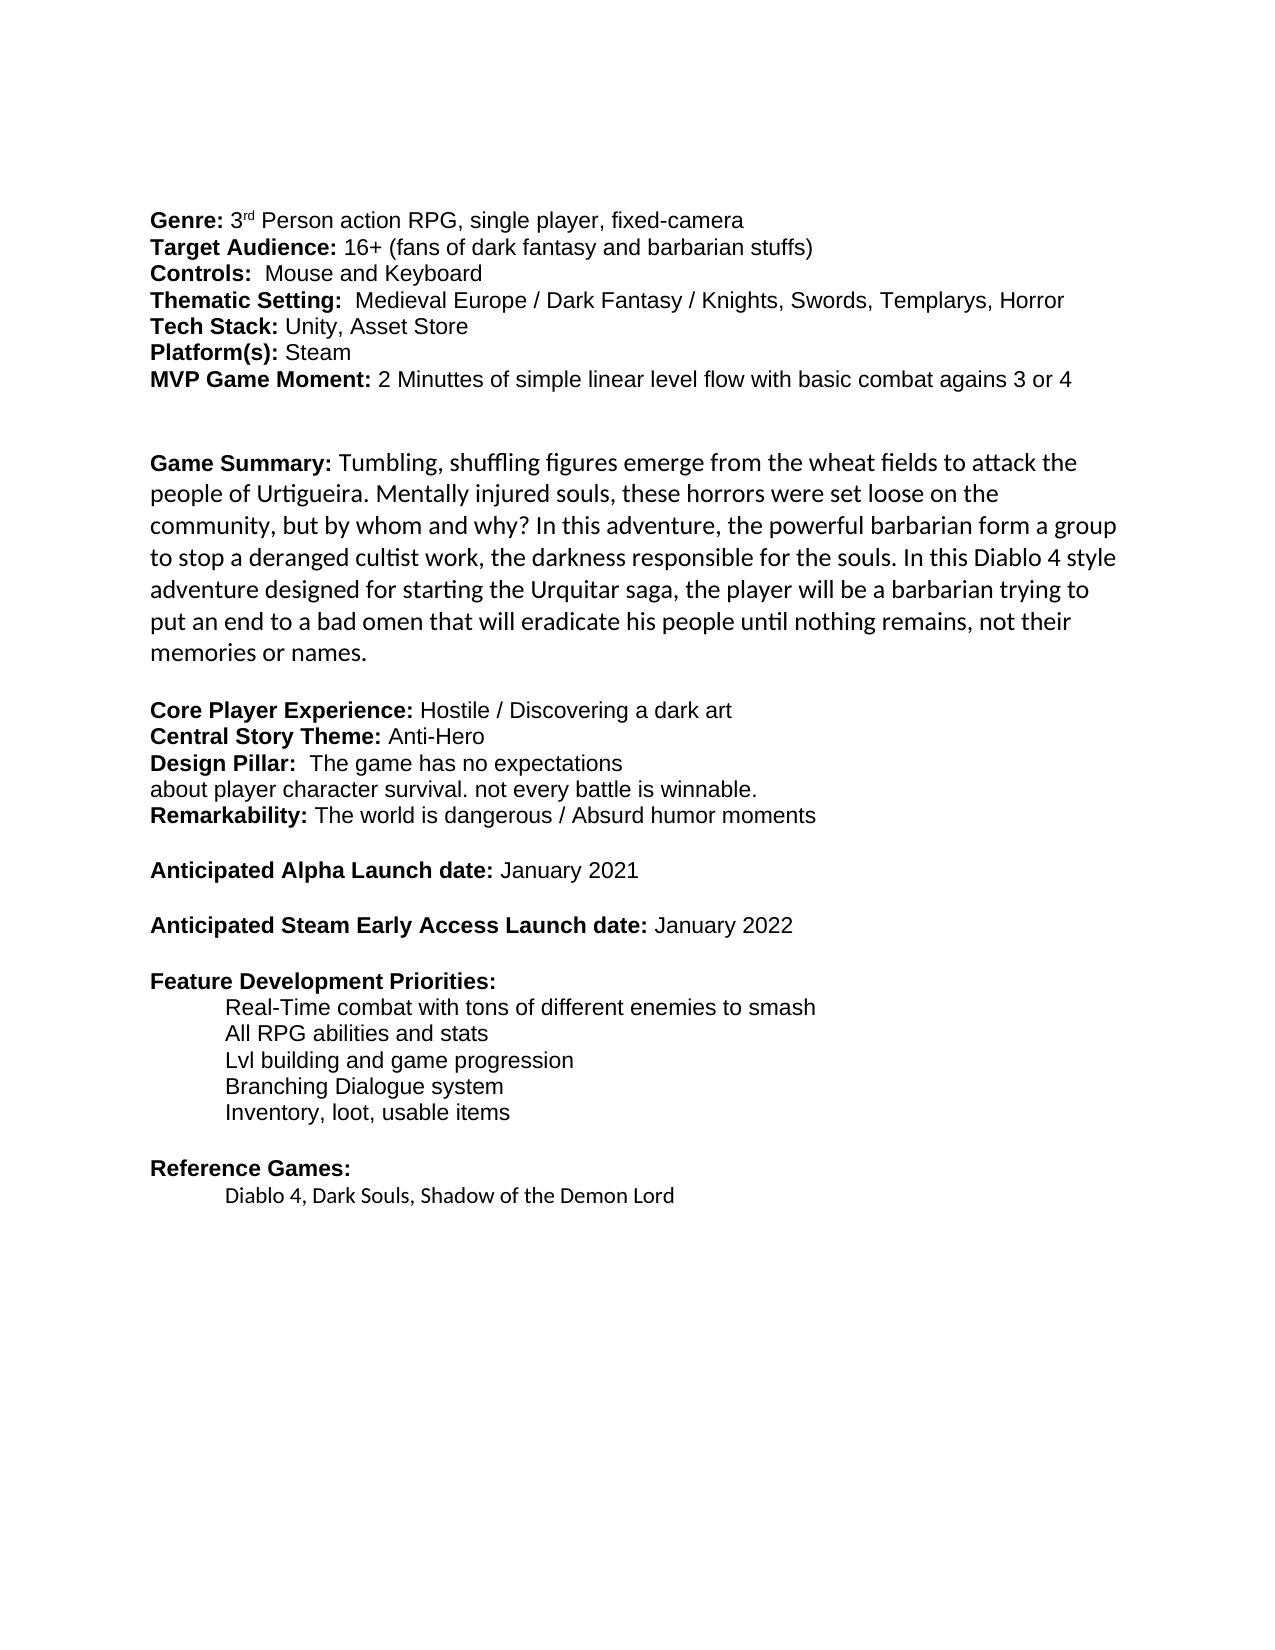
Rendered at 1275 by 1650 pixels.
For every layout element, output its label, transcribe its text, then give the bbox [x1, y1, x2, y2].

text Lvl building and game progression [150, 1047, 1125, 1073]
text Platform(s): Steam [150, 339, 1125, 366]
text Real-Time combat with tons of different enemies to smash [150, 994, 1125, 1020]
text Game Summary: Tumbling, shuffling figures emerge from the wheat fields to attack the people of Urtigueira. Mentally injured souls, these horrors were set loose on the community, but by whom and why? In this adventure, the powerful barbarian form a group to stop a deranged cultist work, the darkness responsible for the souls. In this Diablo 4 style adventure designed for starting the Urquitar saga, the player will be a barbarian trying to put an end to a bad omen that will eradicate his people until nothing remains, not their memories or names. [150, 446, 1125, 668]
text Reference Games: [150, 1154, 1125, 1181]
text Diablo 4, Dark Souls, Shadow of the Demon Lord [150, 1181, 1125, 1209]
text MVP Game Moment: 2 Minuttes of simple linear level flow with basic combat agains 3 or 4 [150, 366, 1125, 392]
text Genre: 3rd Person action RPG, single player, fixed-camera Target Audience: 16+ (fans of dark fantasy and barbarian stuffs) [150, 207, 1125, 260]
text Inventory, loot, usable items [150, 1099, 1125, 1126]
text Feature Development Priorities: [150, 968, 1125, 994]
text Remarkability: The world is dangerous / Absurd humor moments [150, 802, 1125, 829]
text Anticipated Alpha Launch date: January 2021 [150, 857, 1125, 884]
text about player character survival. not every battle is winnable. [150, 776, 1125, 802]
text Thematic Setting: Medieval Europe / Dark Fantasy / Knights, Swords, Templarys, Horror [150, 287, 1125, 313]
text Core Player Experience: Hostile / Discovering a dark art [150, 697, 1125, 723]
text All RPG abilities and stats [150, 1020, 1125, 1047]
text Branching Dialogue system [150, 1073, 1125, 1099]
text Design Pillar: The game has no expectations [150, 749, 1125, 776]
text Central Story Theme: Anti-Hero [150, 723, 1125, 749]
text Tech Stack: Unity, Asset Store [150, 313, 1125, 339]
text Anticipated Steam Early Access Launch date: January 2022 [150, 912, 1125, 939]
text Controls: Mouse and Keyboard [150, 260, 1125, 287]
